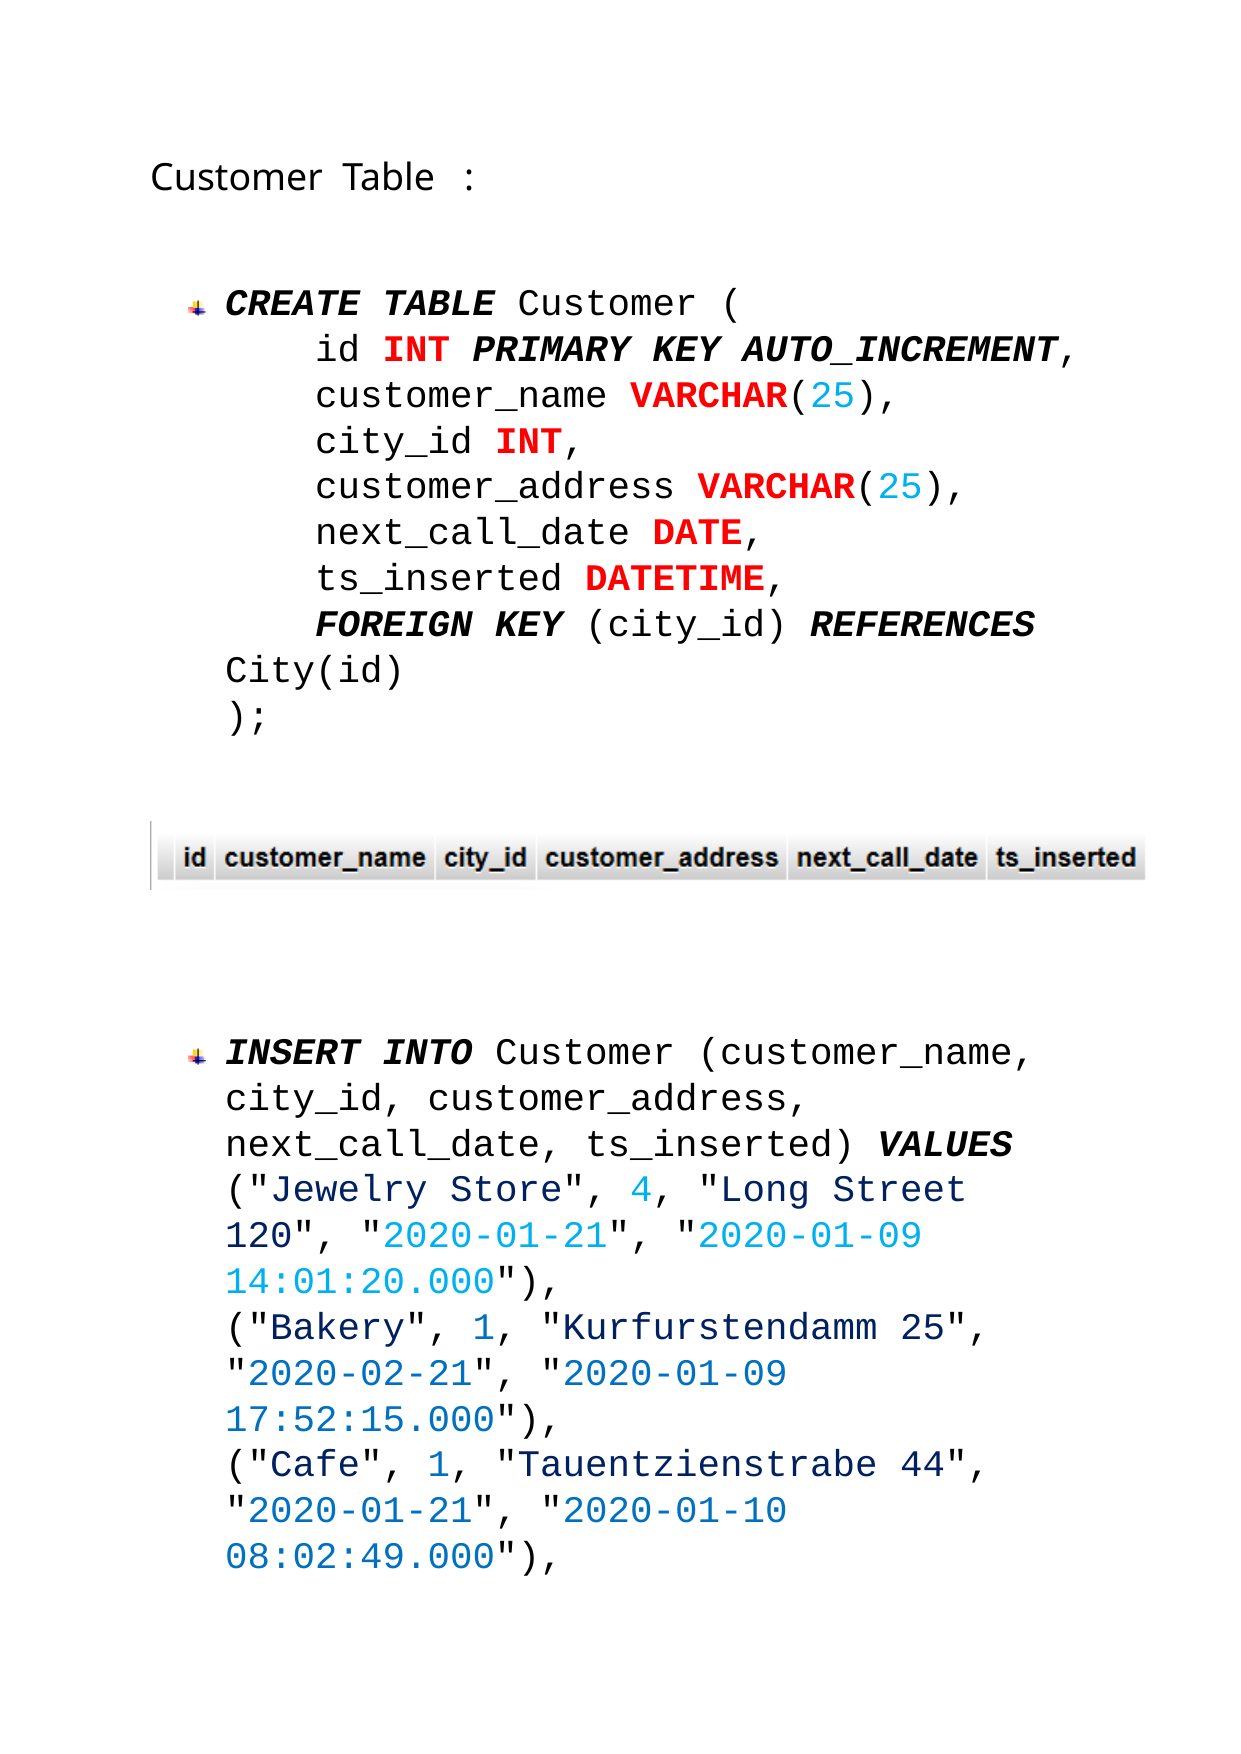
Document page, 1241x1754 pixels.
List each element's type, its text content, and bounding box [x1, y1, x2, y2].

list INSERT INTO Customer (customer_name, city_id, customer_address, next_call_date, ts_inserted) VALUES [187, 1033, 1090, 1167]
list ); [225, 697, 1090, 739]
picture [188, 299, 206, 316]
list FOREIGN KEY (city_id) REFERENCES City(id) [225, 605, 1090, 693]
list CREATE TABLE Customer ( [187, 284, 1090, 327]
list id INT PRIMARY KEY AUTO_INCREMENT, [225, 330, 1090, 373]
list ("Jewelry Store", 4, "Long Street 120", "2020-01-21", "2020-01-09 14:01:20.000"), [225, 1171, 1090, 1305]
list ts_inserted DATETIME, [225, 559, 1090, 602]
picture [150, 821, 1155, 890]
list ("Bakery", 1, "Kurfurstendamm 25", "2020-02-21", "2020-01-09 17:52:15.000"), [225, 1308, 1090, 1442]
list customer_address VARCHAR(25), [225, 468, 1090, 510]
list ("Cafe", 1, "Tauentzienstrabe 44", "2020-01-21", "2020-01-10 08:02:49.000"), [225, 1446, 1090, 1580]
picture [188, 1047, 206, 1065]
text Customer Table : [150, 150, 1090, 201]
list next_call_date DATE, [225, 513, 1090, 556]
list customer_name VARCHAR(25), [225, 376, 1090, 418]
list city_id INT, [225, 422, 1090, 464]
